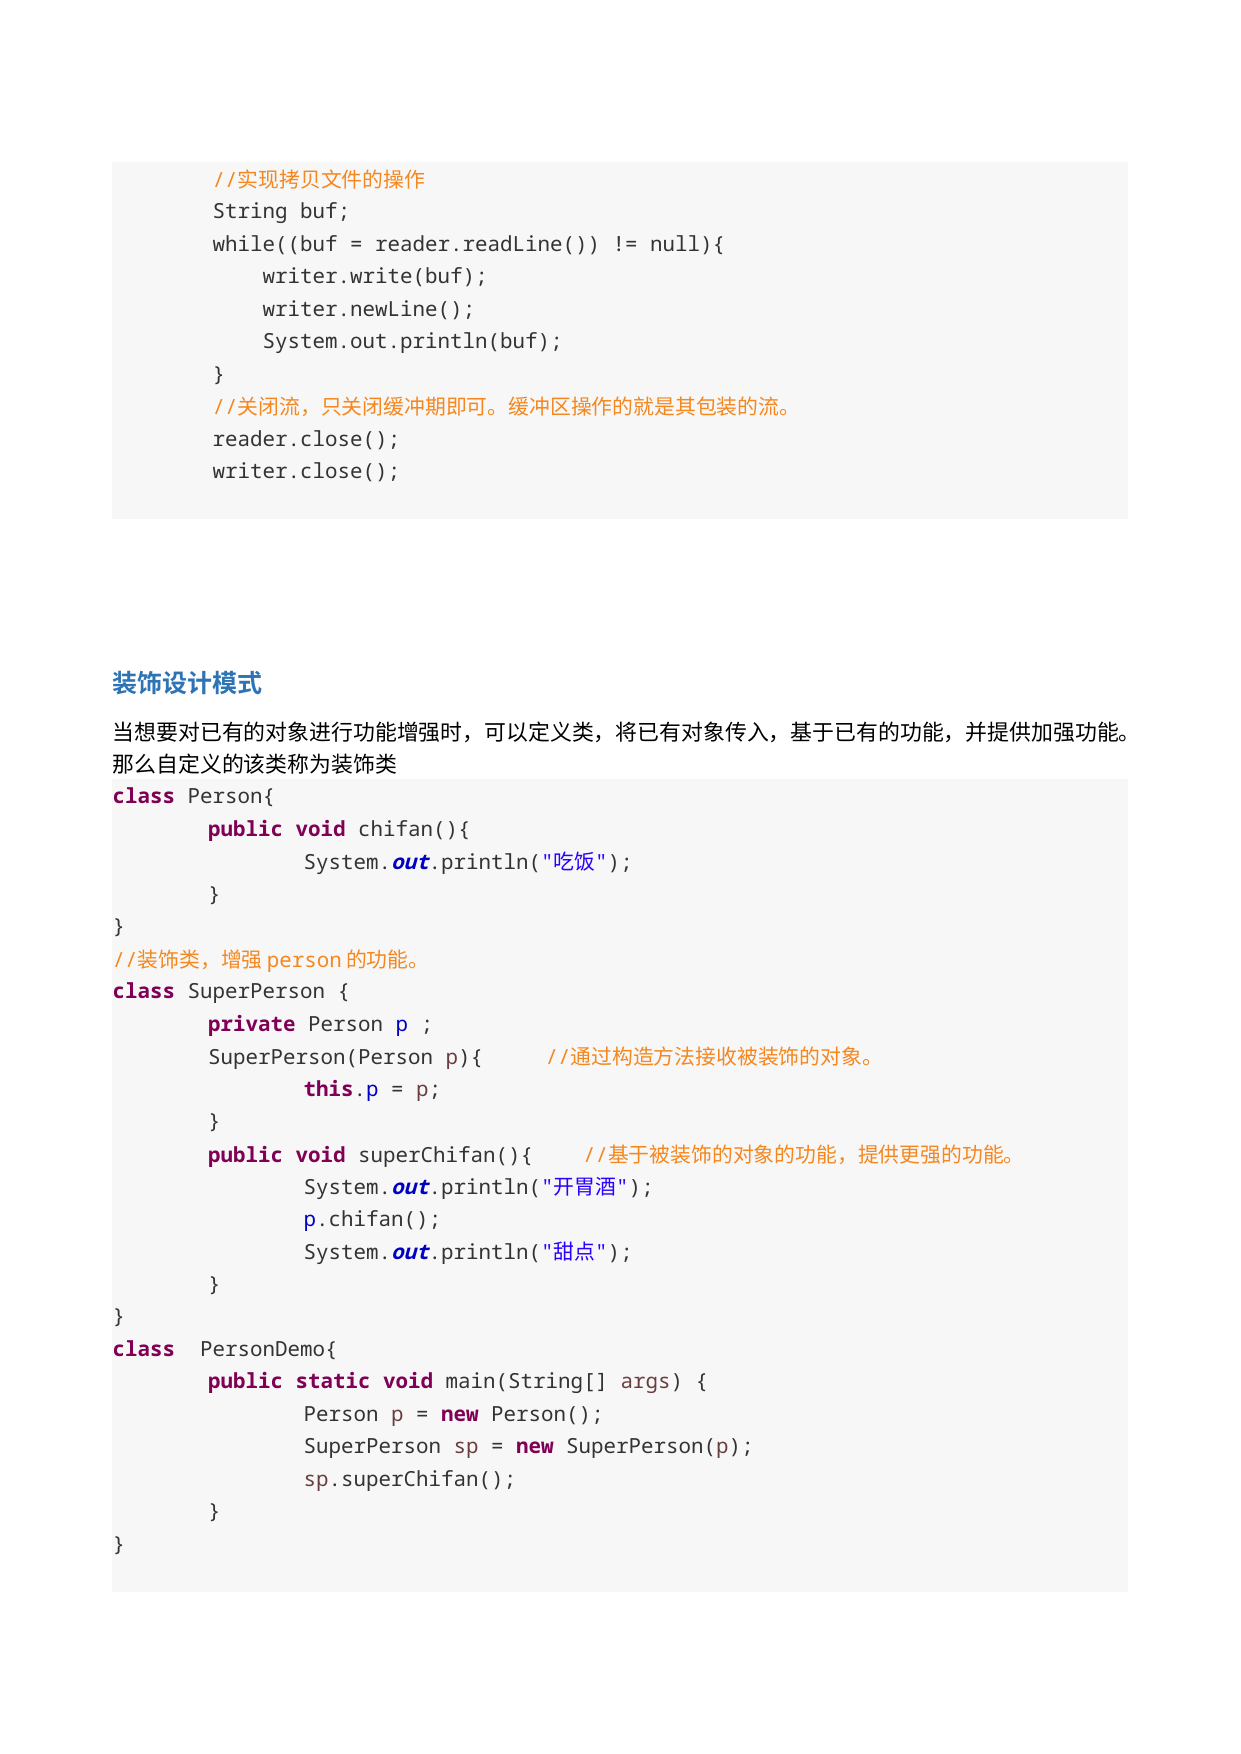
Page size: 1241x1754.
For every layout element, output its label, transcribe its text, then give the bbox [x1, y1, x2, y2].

text SuperPerson(Person p){ //通过构造方法接收被装饰的对象。 [112, 1039, 1128, 1072]
text } [112, 1527, 1128, 1559]
text System.out.println("甜点"); [112, 1234, 1128, 1267]
text } [112, 909, 1128, 942]
text System.out.println("开胃酒"); [112, 1169, 1128, 1202]
text public void chifan(){ [112, 812, 1128, 844]
text reader.close(); [112, 422, 1128, 454]
text writer.write(buf); [112, 259, 1128, 292]
text } [112, 1267, 1128, 1299]
text public static void main(String[] args) { [112, 1364, 1128, 1397]
text //实现拷贝文件的操作 [112, 162, 1128, 194]
text //装饰类，增强person的功能。 [112, 942, 1128, 974]
text p.chifan(); [112, 1202, 1128, 1234]
text writer.newLine(); [112, 292, 1128, 324]
text //关闭流，只关闭缓冲期即可。缓冲区操作的就是其包装的流。 [112, 389, 1128, 422]
text } [112, 357, 1128, 389]
text SuperPerson sp = new SuperPerson(p); [112, 1429, 1128, 1462]
text sp.superChifan(); [112, 1462, 1128, 1494]
text public void superChifan(){ //基于被装饰的对象的功能，提供更强的功能。 [112, 1137, 1128, 1169]
text writer.close(); [112, 454, 1128, 487]
text System.out.println(buf); [112, 324, 1128, 357]
text Person p = new Person(); [112, 1397, 1128, 1429]
text } [112, 1494, 1128, 1527]
text this.p = p; [112, 1072, 1128, 1104]
subtitle 装饰设计模式 [112, 649, 1128, 714]
text 那么自定义的该类称为装饰类 [112, 747, 1128, 779]
text String buf; [112, 194, 1128, 227]
text } [112, 1299, 1128, 1332]
text } [112, 1104, 1128, 1137]
text class SuperPerson { [112, 974, 1128, 1007]
text class Person{ [112, 779, 1128, 812]
text private Person p ; [112, 1007, 1128, 1039]
text } [112, 877, 1128, 909]
text System.out.println("吃饭"); [112, 844, 1128, 877]
text while((buf = reader.readLine()) != null){ [112, 227, 1128, 259]
text 当想要对已有的对象进行功能增强时，可以定义类，将已有对象传入，基于已有的功能，并提供加强功能。 [112, 714, 1128, 747]
text class PersonDemo{ [112, 1332, 1128, 1364]
